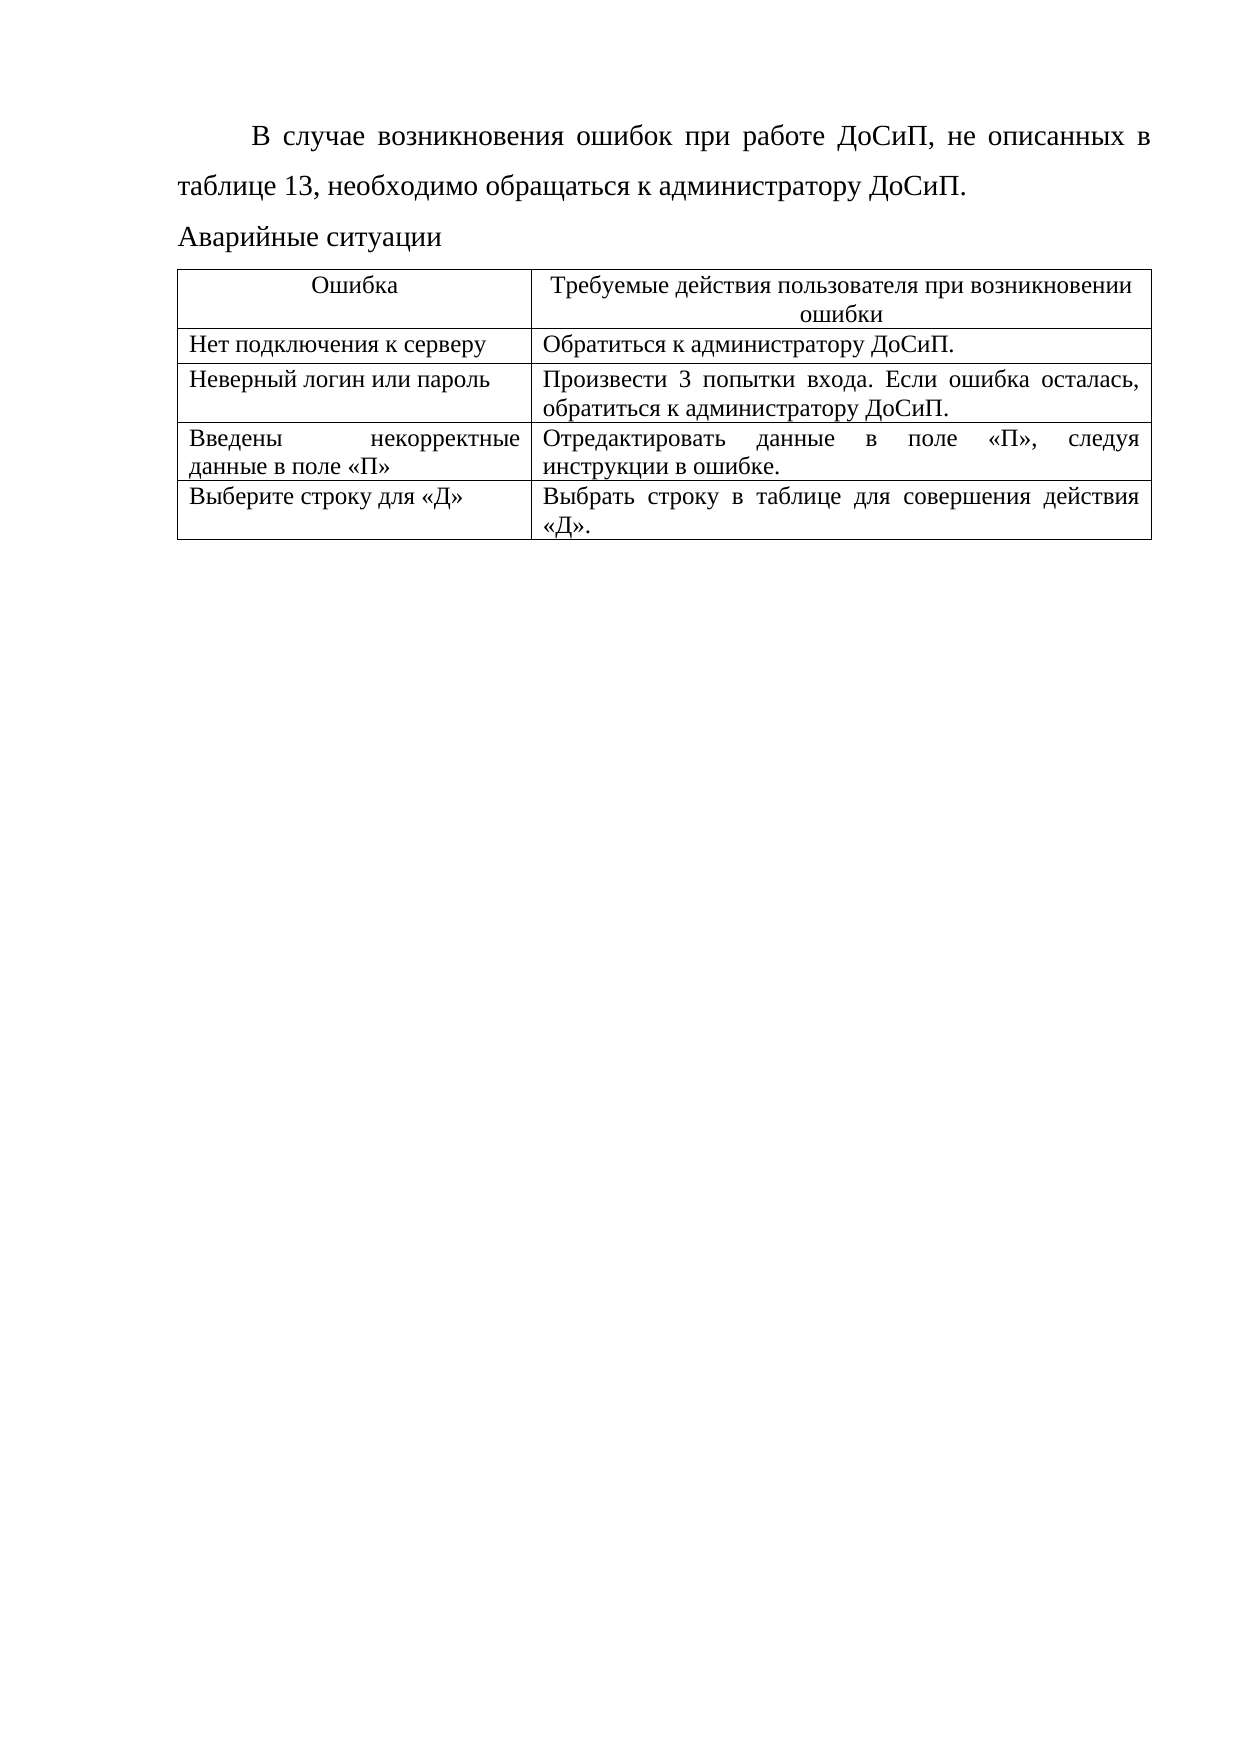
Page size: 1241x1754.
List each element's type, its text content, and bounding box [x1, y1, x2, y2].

table_cell Обратиться к администратору ДоСиП. [532, 329, 1151, 363]
table_cell Выбрать строку в таблице для совершения действия «Д». [532, 481, 1151, 539]
table_cell Отредактировать данные в поле «П», следуя инструкции в ошибке. [532, 423, 1151, 480]
table_cell Произвести 3 попытки входа. Если ошибка осталась, обратиться к администратору ДоСиП. [532, 364, 1151, 422]
text В случае возникновения ошибок при работе ДоСиП, не описанных в таблице 13, необходимо обращаться к администратору ДоСиП. [177, 118, 1152, 202]
table_cell Выберите строку для «Д» [178, 481, 531, 539]
text Аварийные ситуации [177, 219, 1152, 252]
table_cell Нет подключения к серверу [178, 329, 531, 363]
table_header Ошибка [178, 270, 531, 328]
table_header Требуемые действия пользователя при возникновении ошибки [532, 270, 1151, 328]
table_cell Неверный логин или пароль [178, 364, 531, 422]
table_cell Введены некорректные данные в поле «П» [178, 423, 531, 480]
